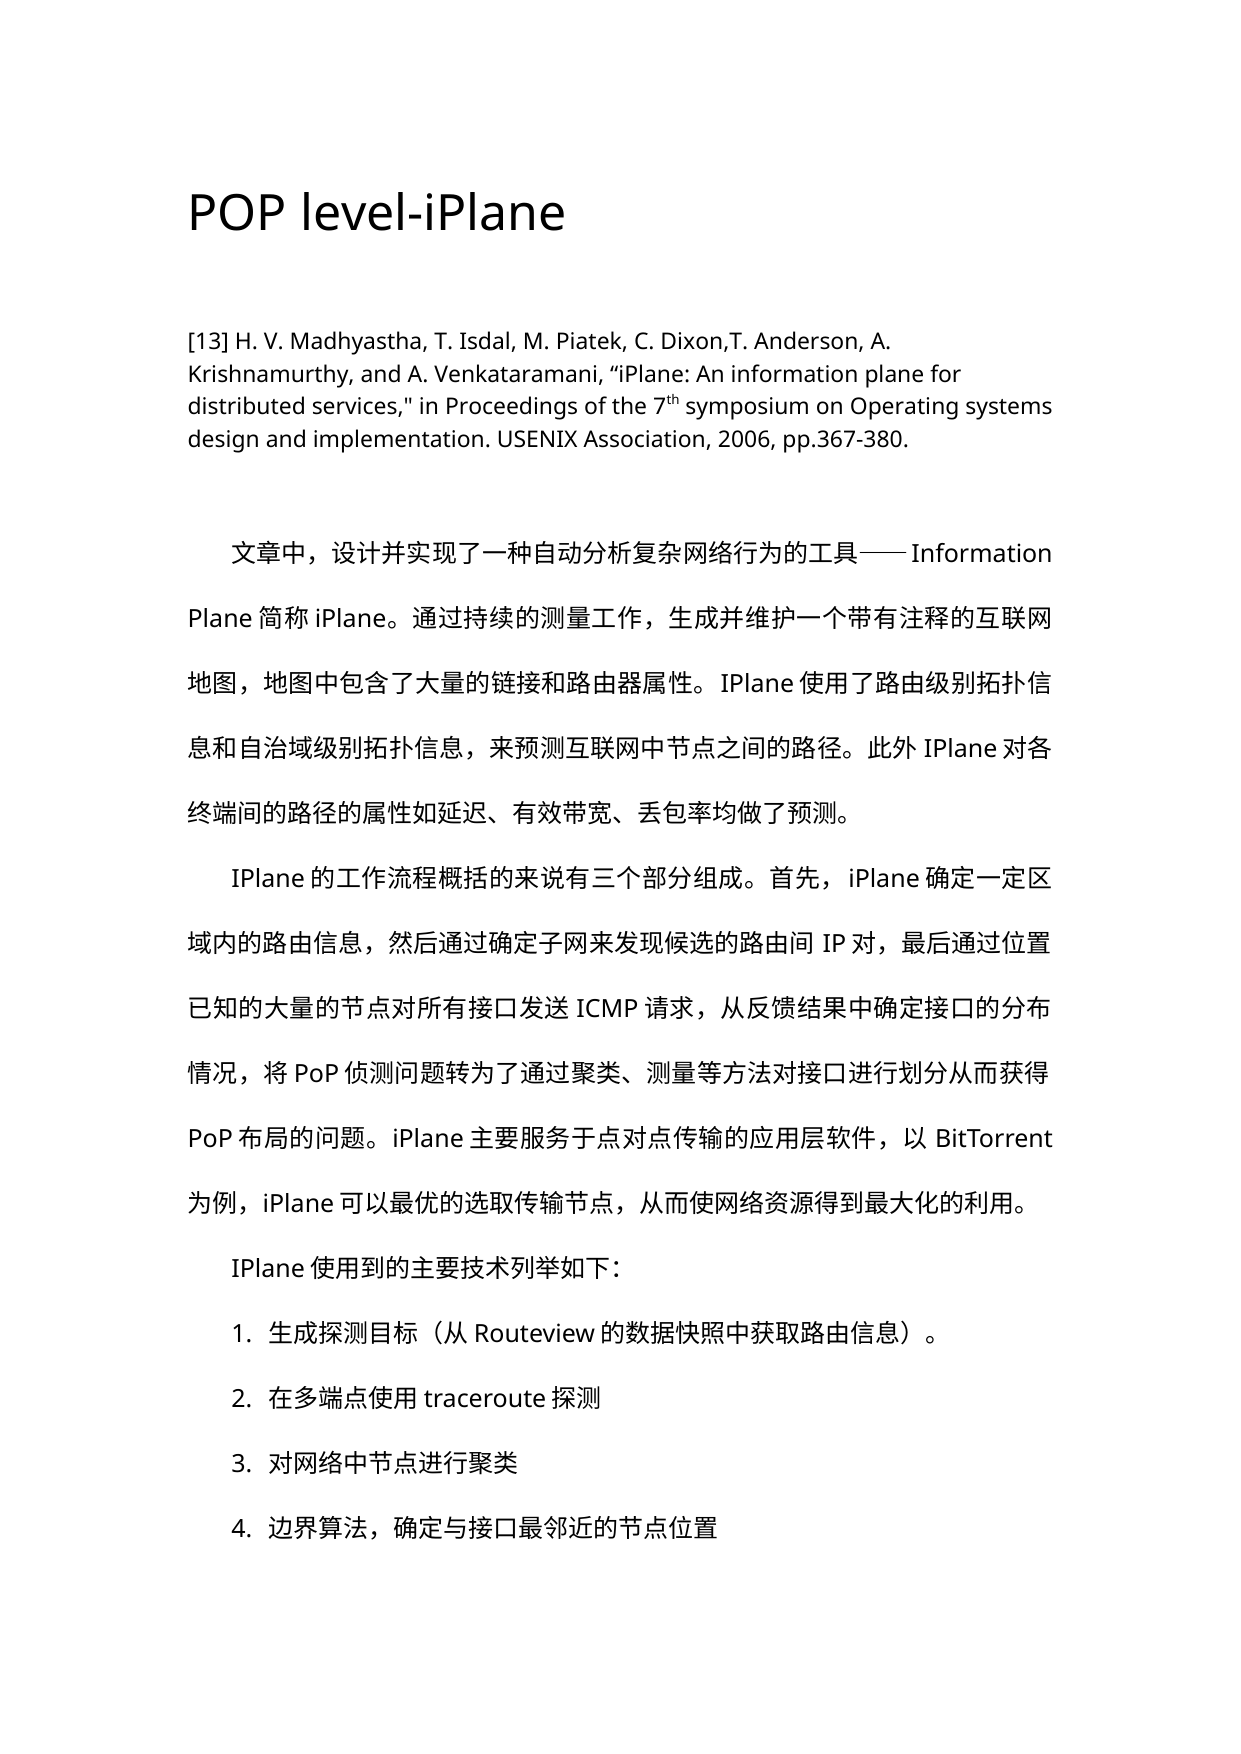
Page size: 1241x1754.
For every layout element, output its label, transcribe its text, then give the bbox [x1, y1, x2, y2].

text 文章中，设计并实现了一种自动分析复杂网络行为的工具——Information Plane简称iPlane。通过持续的测量工作，生成并维护一个带有注释的互联网地图，地图中包含了大量的链接和路由器属性。IPlane使用了路由级别拓扑信息和自治域级别拓扑信息，来预测互联网中节点之间的路径。此外IPlane对各终端间的路径的属性如延迟、有效带宽、丢包率均做了预测。 [187, 519, 1053, 844]
text IPlane使用到的主要技术列举如下： [187, 1234, 1053, 1299]
text [13] H. V. Madhyastha, T. Isdal, M. Piatek, C. Dixon,T. Anderson, A. Krishnamurthy, and A. Venkataramani, “iPlane: An information plane for distributed services," in Proceedings of the 7th symposium on Operating systems design and implementation. USENIX Association, 2006, pp.367-380. [187, 324, 1053, 454]
list 在多端点使用traceroute探测 [231, 1364, 1053, 1429]
list 边界算法，确定与接口最邻近的节点位置 [231, 1494, 1053, 1559]
text POP level-iPlane [187, 162, 1053, 259]
list 对网络中节点进行聚类 [231, 1429, 1053, 1494]
text IPlane的工作流程概括的来说有三个部分组成。首先，iPlane确定一定区域内的路由信息，然后通过确定子网来发现候选的路由间IP对，最后通过位置已知的大量的节点对所有接口发送ICMP请求，从反馈结果中确定接口的分布情况，将PoP侦测问题转为了通过聚类、测量等方法对接口进行划分从而获得PoP布局的问题。iPlane主要服务于点对点传输的应用层软件，以BitTorrent为例，iPlane可以最优的选取传输节点，从而使网络资源得到最大化的利用。 [187, 844, 1053, 1234]
list 生成探测目标（从Routeview的数据快照中获取路由信息）。 [231, 1299, 1053, 1364]
